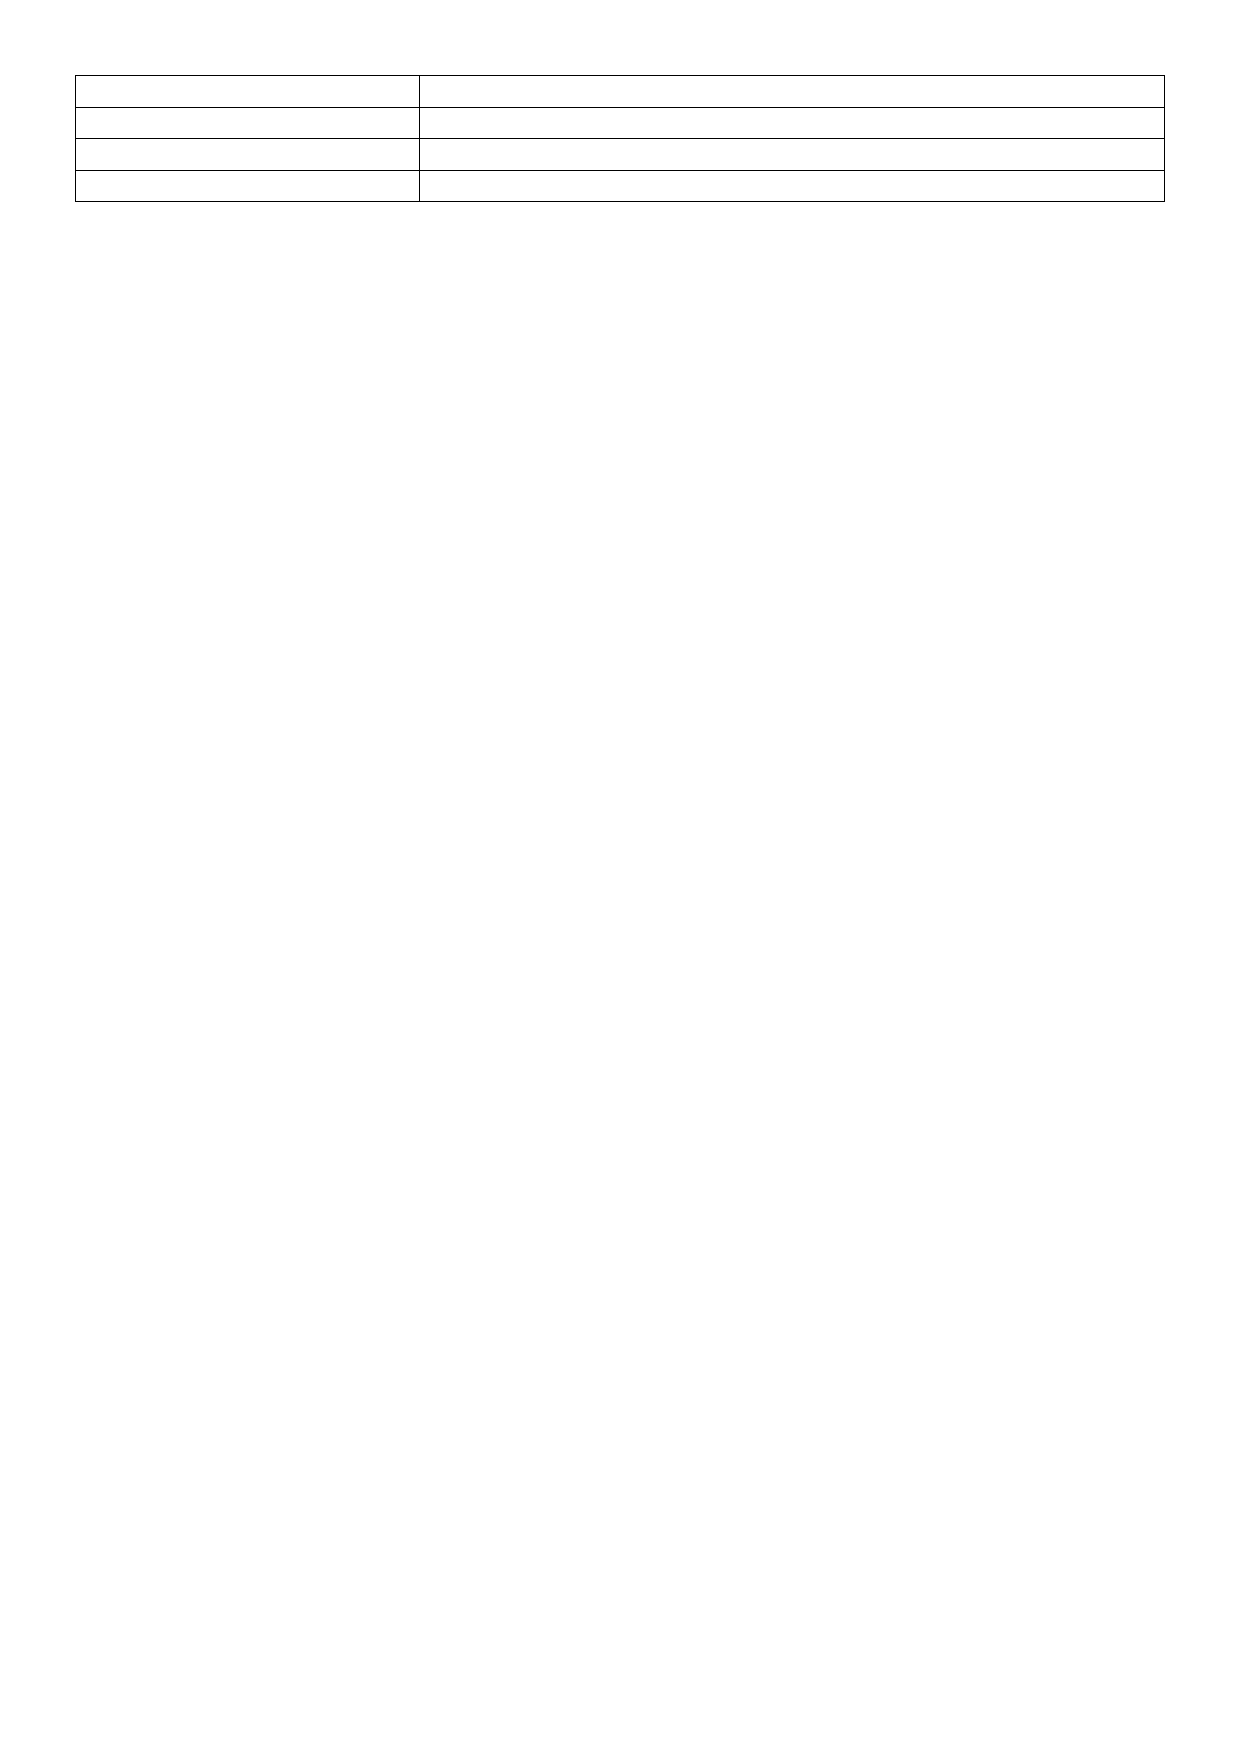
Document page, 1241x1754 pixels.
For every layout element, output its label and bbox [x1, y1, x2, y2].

table_cell [420, 171, 1164, 201]
table_cell [76, 139, 419, 170]
table_cell [76, 108, 419, 138]
table_cell [420, 108, 1164, 138]
table_cell [76, 171, 419, 201]
table_cell [76, 76, 419, 107]
table_cell [420, 139, 1164, 170]
table_cell [420, 76, 1164, 107]
